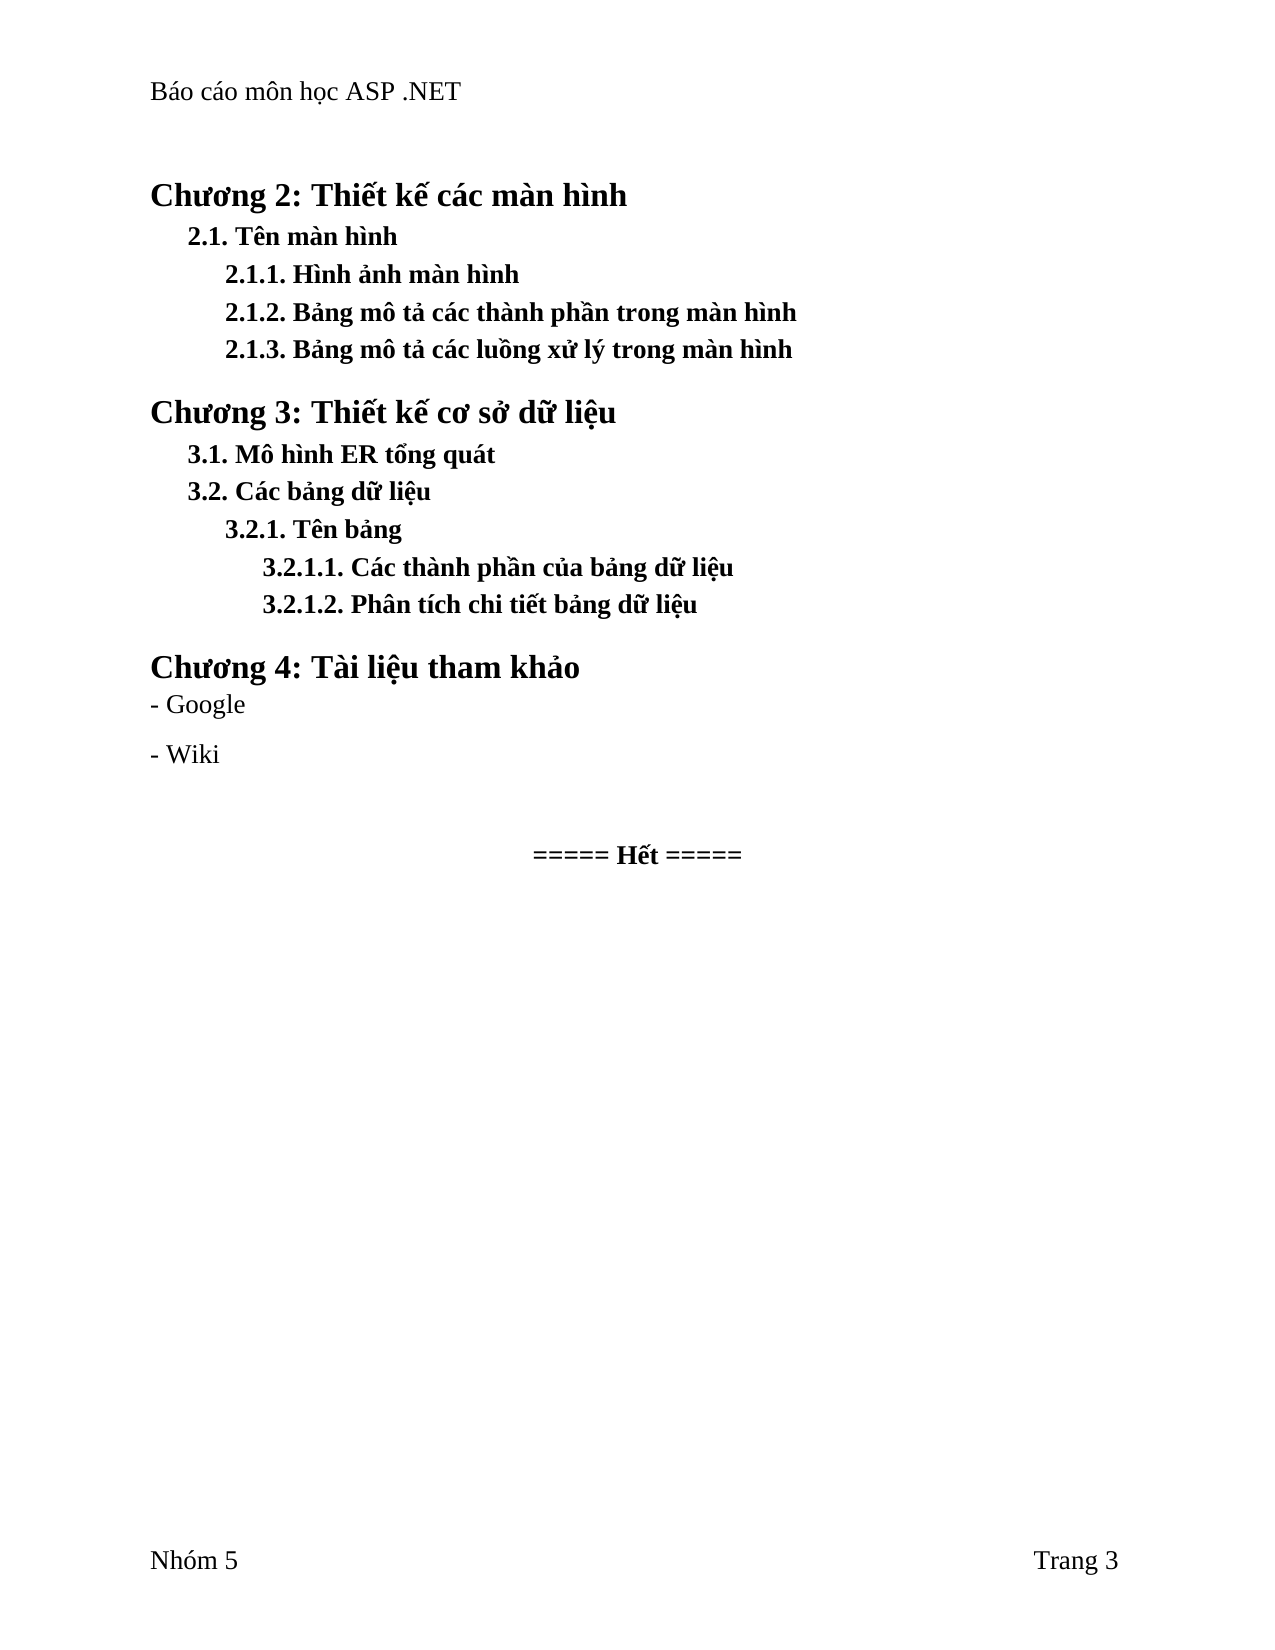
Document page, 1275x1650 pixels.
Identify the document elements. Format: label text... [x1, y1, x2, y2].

subtitle Các bảng dữ liệu [187, 475, 1125, 507]
subtitle Các thành phần của bảng dữ liệu [262, 551, 1125, 582]
subtitle Phân tích chi tiết bảng dữ liệu [262, 588, 1125, 620]
text - Google [150, 688, 1125, 719]
subtitle Bảng mô tả các luồng xử lý trong màn hình [225, 334, 1125, 365]
subtitle Hình ảnh màn hình [225, 258, 1125, 289]
subtitle Tên màn hình [187, 221, 1125, 252]
subtitle Tài liệu tham khảo [150, 647, 1125, 685]
subtitle Bảng mô tả các thành phần trong màn hình [225, 296, 1125, 327]
text ===== Hết ===== [150, 839, 1125, 870]
subtitle Thiết kế cơ sở dữ liệu [150, 392, 1125, 431]
subtitle Thiết kế các màn hình [150, 175, 1125, 213]
subtitle Tên bảng [225, 513, 1125, 544]
subtitle Mô hình ER tổng quát [187, 438, 1125, 469]
text - Wiki [150, 739, 1125, 770]
